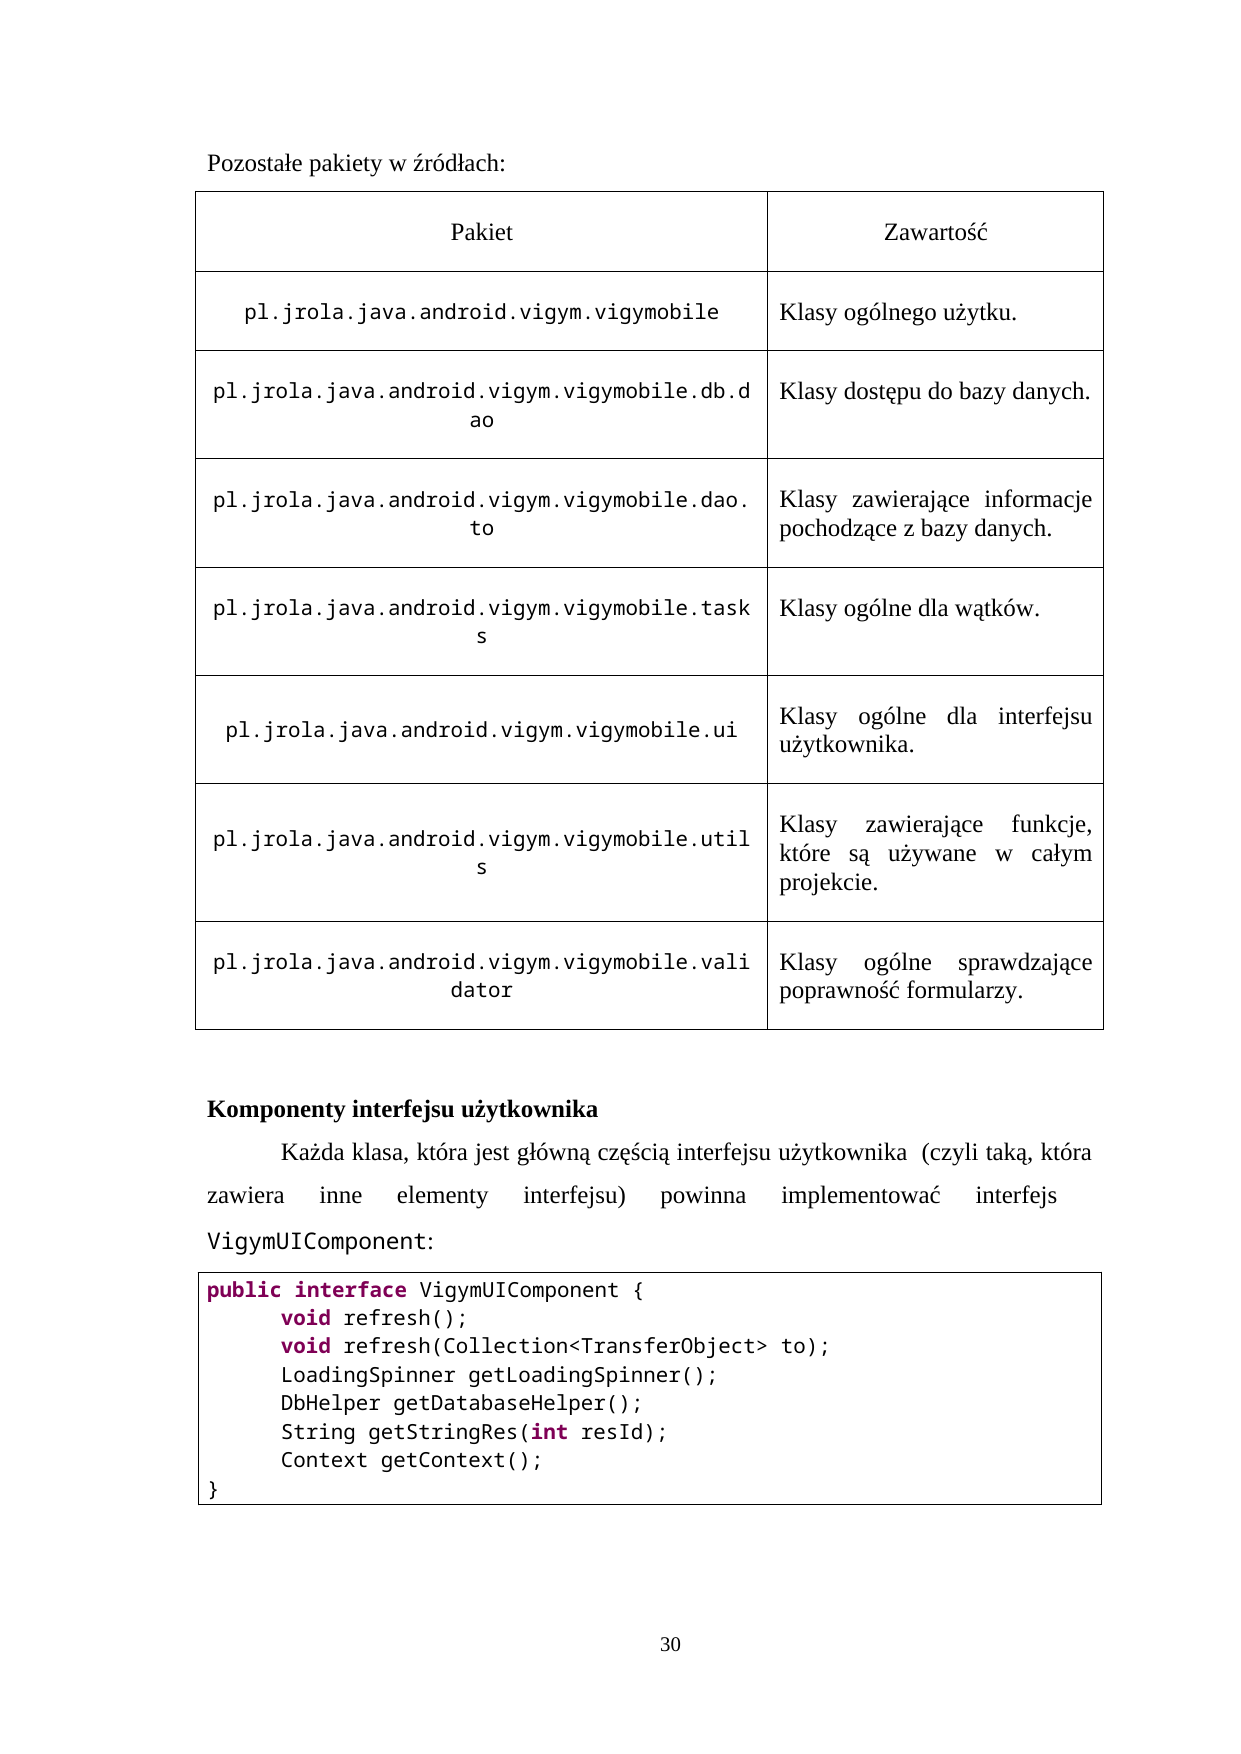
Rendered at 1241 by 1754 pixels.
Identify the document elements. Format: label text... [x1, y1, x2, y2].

table_cell pl.jrola.java.android.vigym.vigymobile.dao.to [196, 459, 767, 567]
table_cell Klasy dostępu do bazy danych. [768, 351, 1103, 458]
table_cell pl.jrola.java.android.vigym.vigymobile [196, 272, 767, 350]
table_cell pl.jrola.java.android.vigym.vigymobile.validator [196, 922, 767, 1029]
table_cell Klasy ogólnego użytku. [768, 272, 1103, 350]
text void refresh(); [207, 1303, 1092, 1332]
text } [199, 1471, 1101, 1504]
table_cell pl.jrola.java.android.vigym.vigymobile.ui [196, 676, 767, 783]
table_cell pl.jrola.java.android.vigym.vigymobile.utils [196, 784, 767, 921]
table_cell Klasy zawierające informacje pochodzące z bazy danych. [768, 459, 1103, 567]
table_cell Klasy ogólne dla interfejsu użytkownika. [768, 676, 1103, 783]
text DbHelper getDatabaseHelper(); [207, 1388, 1092, 1417]
text public interface VigymUIComponent { [199, 1273, 1101, 1303]
table_cell pl.jrola.java.android.vigym.vigymobile.db.dao [196, 351, 767, 458]
subtitle Komponenty interfejsu użytkownika [207, 1094, 1092, 1123]
table_cell pl.jrola.java.android.vigym.vigymobile.tasks [196, 568, 767, 675]
text Każda klasa, która jest główną częścią interfejsu użytkownika (czyli taką, która zawiera inne elementy interfejsu) powinna implementować interfejs VigymUIComponent: [207, 1137, 1092, 1256]
table_cell Klasy zawierające funkcje, które są używane w całym projekcie. [768, 784, 1103, 921]
text void refresh(Collection<TransferObject> to); [207, 1332, 1092, 1360]
table_header Pakiet [196, 192, 767, 271]
table_cell Klasy ogólne dla wątków. [768, 568, 1103, 675]
table_header Zawartość [768, 192, 1103, 271]
text LoadingSpinner getLoadingSpinner(); [207, 1360, 1092, 1388]
text Pozostałe pakiety w źródłach: [207, 148, 1092, 176]
text Context getContext(); [207, 1445, 1092, 1471]
text String getStringRes(int resId); [207, 1417, 1092, 1445]
table_cell Klasy ogólne sprawdzające poprawność formularzy. [768, 922, 1103, 1029]
